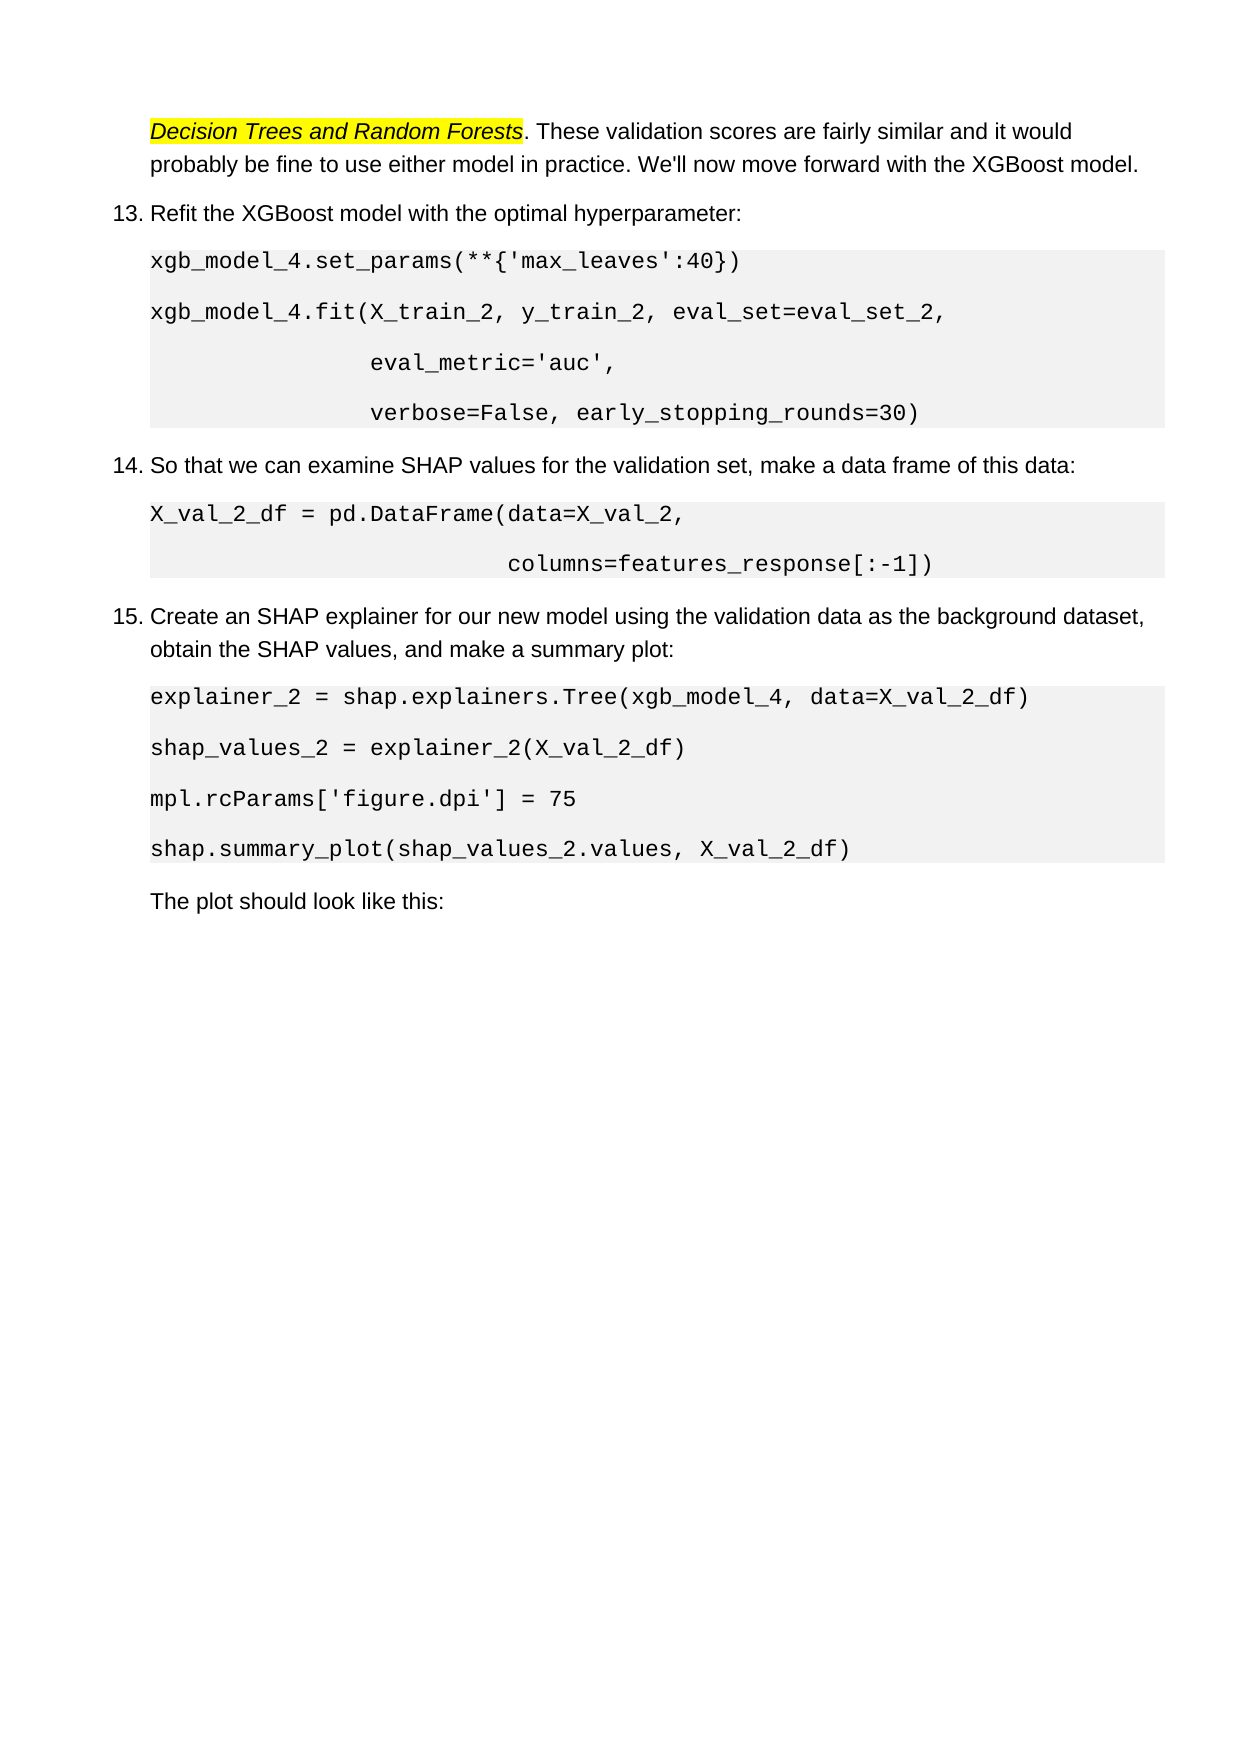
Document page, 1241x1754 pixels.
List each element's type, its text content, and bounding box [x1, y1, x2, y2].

text columns=features_response[:-1]) [150, 552, 1165, 578]
text X_val_2_df = pd.DataFrame(data=X_val_2, [150, 502, 1165, 528]
list So that we can examine SHAP values for the validation set, make a data frame of this data: [112, 452, 1165, 479]
text eval_metric='auc', [150, 351, 1165, 377]
text xgb_model_4.set_params(**{'max_leaves':40}) [150, 250, 1165, 276]
text shap_values_2 = explainer_2(X_val_2_df) [150, 736, 1165, 762]
text verbose=False, early_stopping_rounds=30) [150, 402, 1165, 428]
text explainer_2 = shap.explainers.Tree(xgb_model_4, data=X_val_2_df) [150, 686, 1165, 712]
text xgb_model_4.fit(X_train_2, y_train_2, eval_set=eval_set_2, [150, 300, 1165, 326]
text The plot should look like this: [150, 888, 1165, 914]
text mpl.rcParams['figure.dpi'] = 75 [150, 787, 1165, 813]
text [150, 118, 1165, 177]
text shap.summary_plot(shap_values_2.values, X_val_2_df) [150, 837, 1165, 863]
list Create an SHAP explainer for our new model using the validation data as the background dataset, obtain the SHAP values, and make a summary plot: [112, 603, 1165, 662]
list Refit the XGBoost model with the optimal hyperparameter: [112, 200, 1165, 227]
